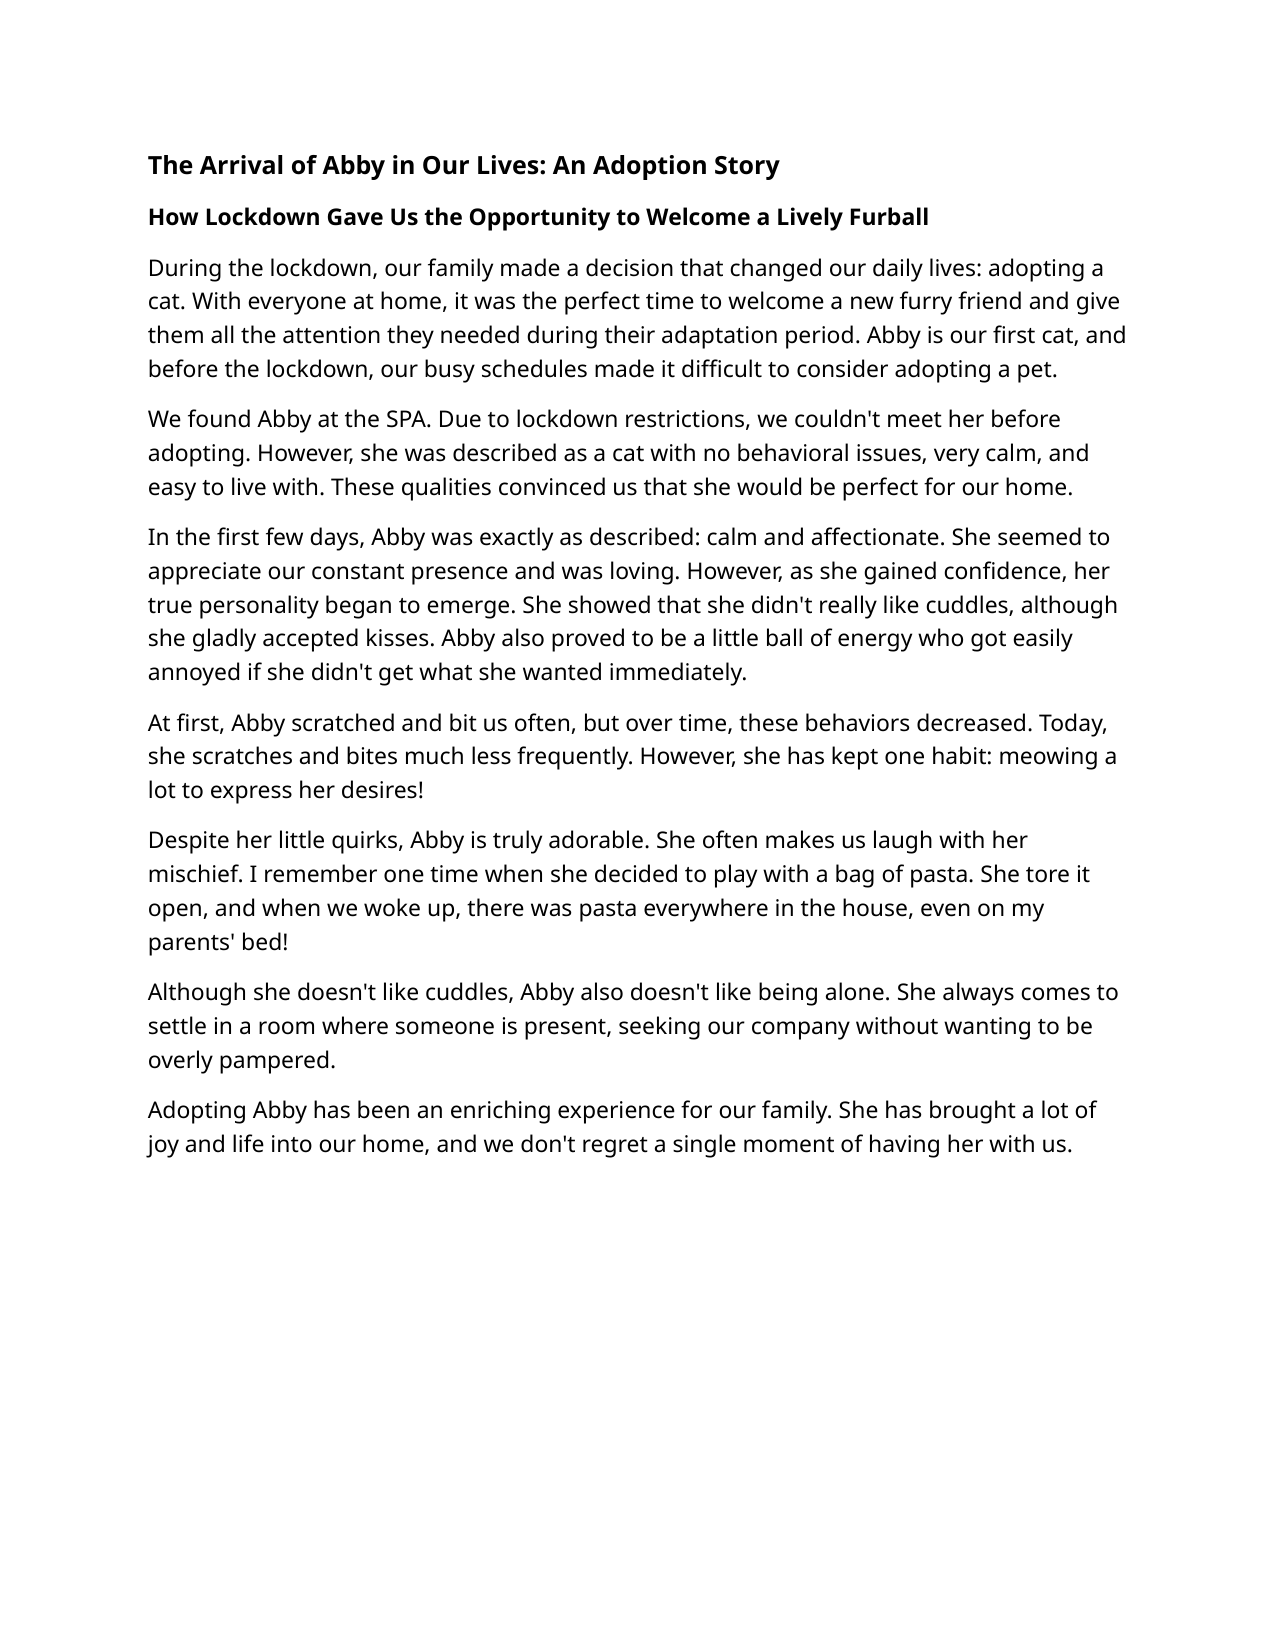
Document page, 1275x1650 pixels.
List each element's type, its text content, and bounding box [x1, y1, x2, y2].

text In the first few days, Abby was exactly as described: calm and affectionate. She seemed to appreciate our constant presence and was loving. However, as she gained confidence, her true personality began to emerge. She showed that she didn't really like cuddles, although she gladly accepted kisses. Abby also proved to be a little ball of energy who got easily annoyed if she didn't get what she wanted immediately. [148, 521, 1127, 687]
text We found Abby at the SPA. Due to lockdown restrictions, we couldn't meet her before adopting. However, she was described as a cat with no behavioral issues, very calm, and easy to live with. These qualities convinced us that she would be perfect for our home. [148, 403, 1127, 502]
text How Lockdown Gave Us the Opportunity to Welcome a Lively Furball [148, 201, 1127, 232]
text Although she doesn't like cuddles, Abby also doesn't like being alone. She always comes to settle in a room where someone is present, seeking our company without wanting to be overly pampered. [148, 976, 1127, 1075]
text The Arrival of Abby in Our Lives: An Adoption Story [148, 148, 1127, 182]
text At first, Abby scratched and bit us often, but over time, these behaviors decreased. Today, she scratches and bites much less frequently. However, she has kept one habit: meowing a lot to express her desires! [148, 706, 1127, 805]
text Despite her little quirks, Abby is truly adorable. She often makes us laugh with her mischief. I remember one time when she decided to play with a bag of pasta. She tore it open, and when we woke up, there was pasta everywhere in the house, even on my parents' bed! [148, 824, 1127, 957]
text Adopting Abby has been an enriching experience for our family. She has brought a lot of joy and life into our home, and we don't regret a single moment of having her with us. [148, 1094, 1127, 1159]
text During the lockdown, our family made a decision that changed our daily lives: adopting a cat. With everyone at home, it was the perfect time to welcome a new furry friend and give them all the attention they needed during their adaptation period. Abby is our first cat, and before the lockdown, our busy schedules made it difficult to consider adopting a pet. [148, 251, 1127, 384]
